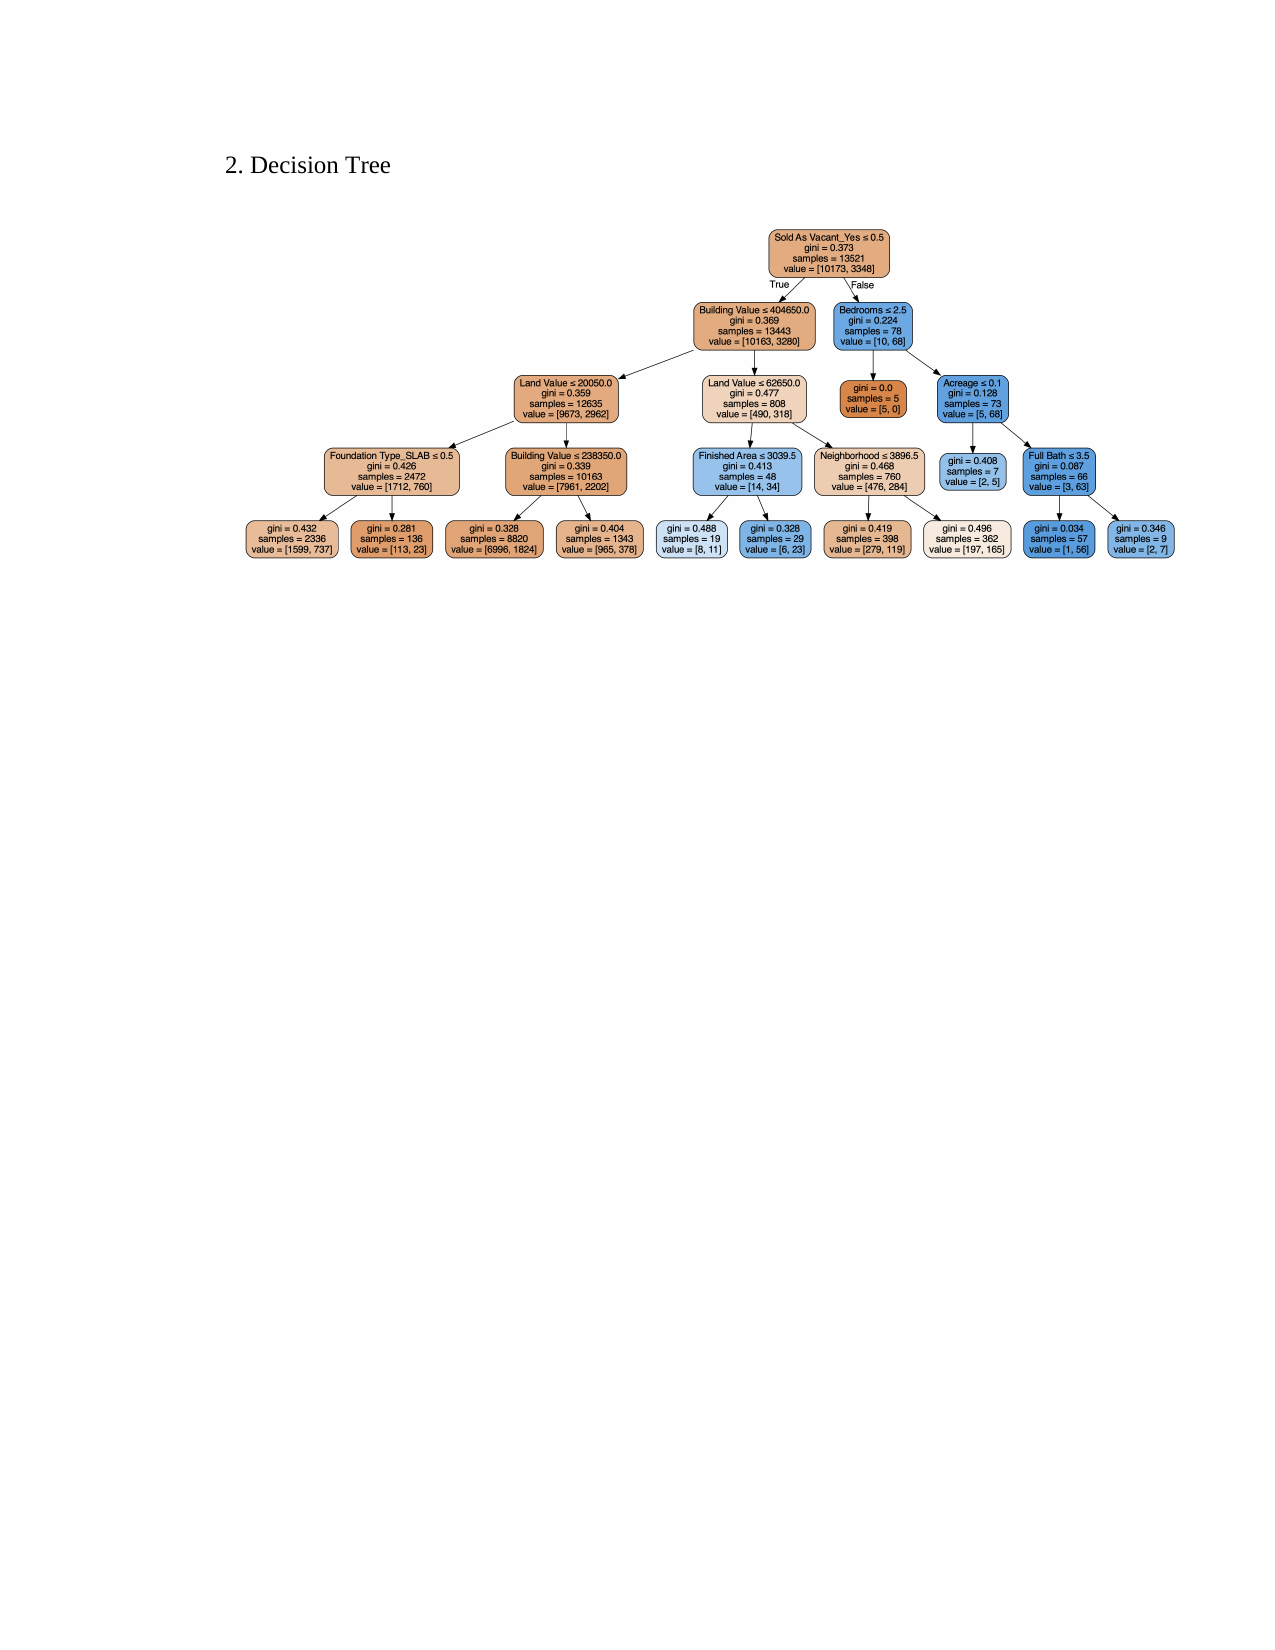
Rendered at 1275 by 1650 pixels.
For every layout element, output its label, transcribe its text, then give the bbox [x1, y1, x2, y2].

text 2. Decision Tree [150, 150, 1125, 179]
picture [225, 207, 1194, 571]
